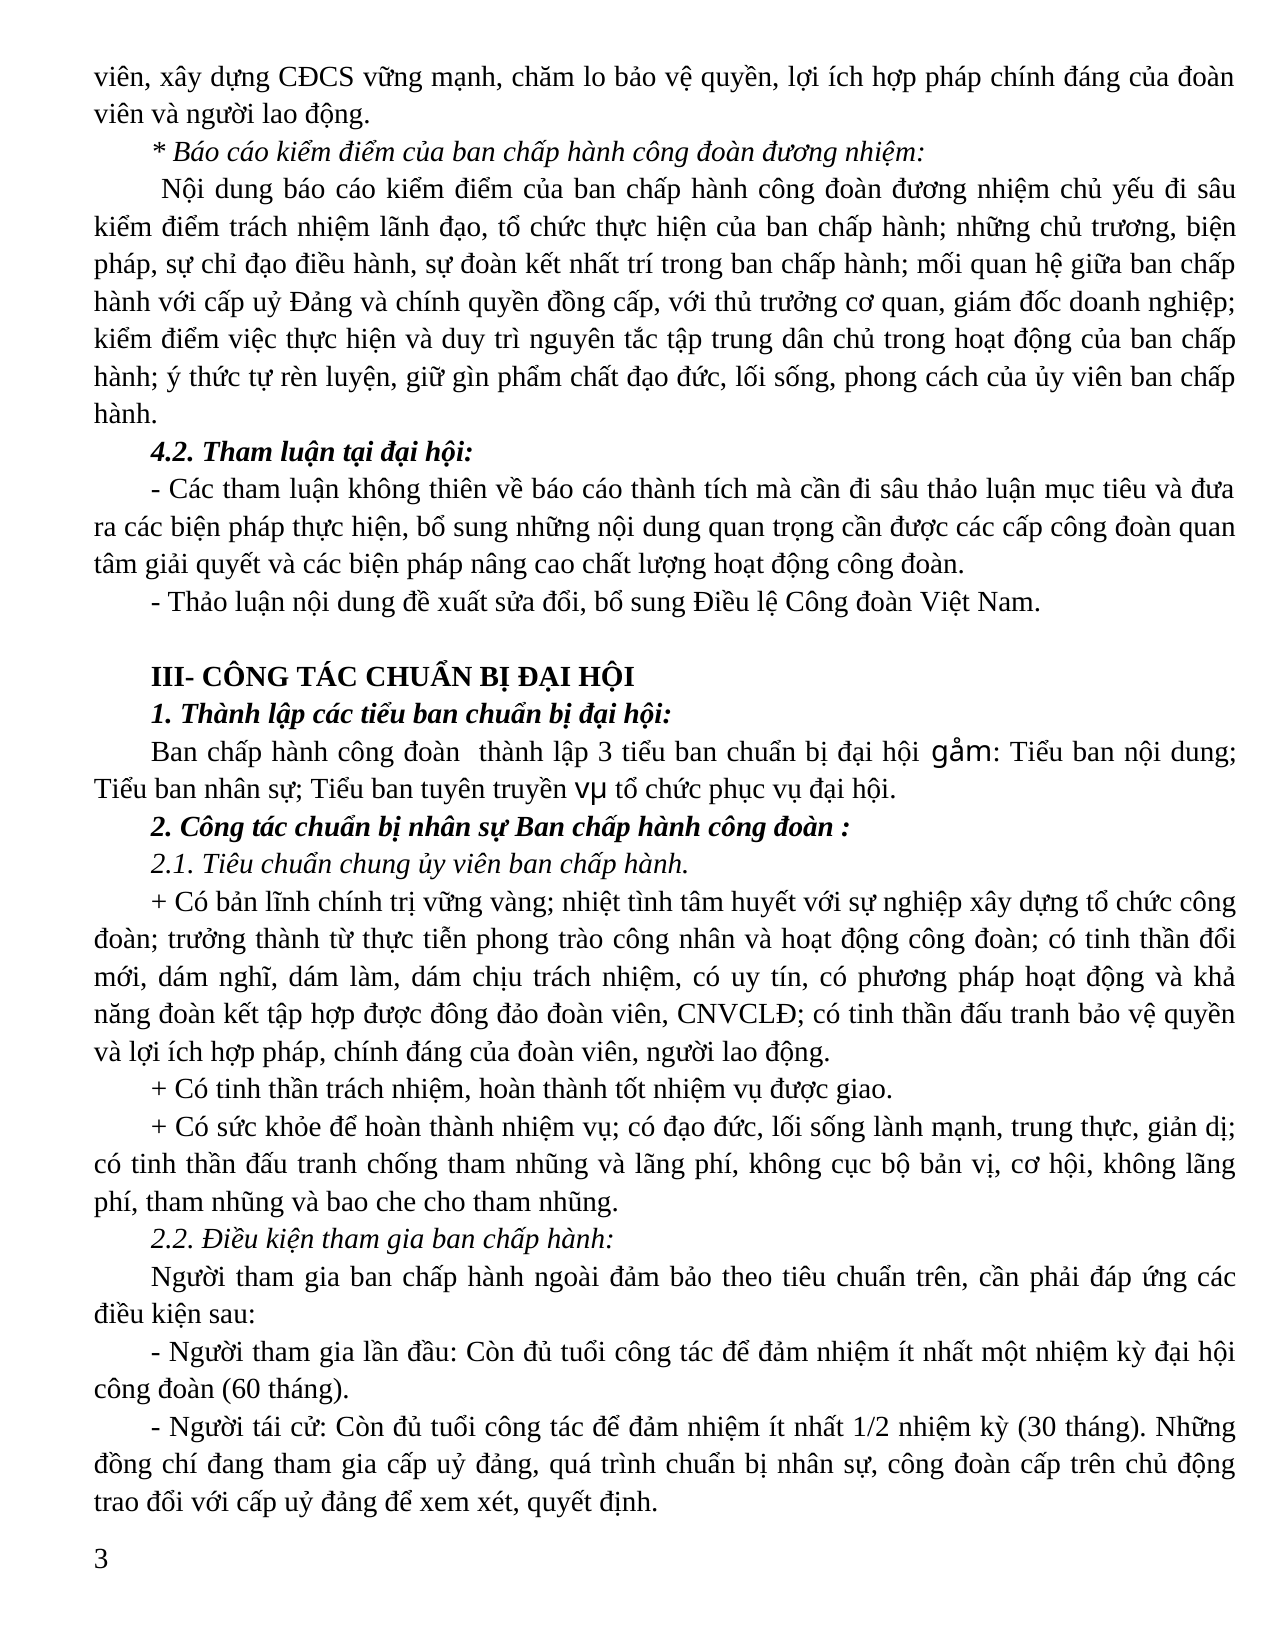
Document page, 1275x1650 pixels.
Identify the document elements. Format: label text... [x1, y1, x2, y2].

text - Thảo luận nội dung đề xuất sửa đổi, bổ sung Điều lệ Công đoàn Việt Nam. [94, 581, 1237, 619]
text 2.1. Tiêu chuẩn chung ủy viên ban chấp hành. [94, 844, 1237, 881]
text III- CÔNG TÁC CHUẨN BỊ ĐẠI HỘI [94, 656, 1237, 694]
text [94, 56, 1237, 131]
text - Người tái cử: Còn đủ tuổi công tác để đảm nhiệm ít nhất 1/2 nhiệm kỳ (30 tháng). Những đồng chí đang tham gia cấp uỷ đảng, quá trình chuẩn bị nhân sự, công đoàn cấp trên chủ động trao đổi với cấp uỷ đảng để xem xét, quyết định. [94, 1406, 1237, 1519]
text + Có bản lĩnh chính trị vững vàng; nhiệt tình tâm huyết với sự nghiệp xây dựng tổ chức công đoàn; trưởng thành từ thực tiễn phong trào công nhân và hoạt động công đoàn; có tinh thần đổi mới, dám nghĩ, dám làm, dám chịu trách nhiệm, có uy tín, có phương pháp hoạt động và khả năng đoàn kết tập hợp được đông đảo đoàn viên, CNVCLĐ; có tinh thần đấu tranh bảo vệ quyền và lợi ích hợp pháp, chính đáng của đoàn viên, người lao động. [94, 881, 1237, 1069]
text Người tham gia ban chấp hành ngoài đảm bảo theo tiêu chuẩn trên, cần phải đáp ứng các điều kiện sau: [94, 1256, 1237, 1331]
text * Báo cáo kiểm điểm của ban chấp hành công đoàn đương nhiệm: [94, 131, 1237, 169]
text 4.2. Tham luận tại đại hội: [94, 431, 1237, 469]
text 2. Công tác chuẩn bị nhân sự Ban chấp hành công đoàn : [94, 806, 1237, 844]
text - Các tham luận không thiên về báo cáo thành tích mà cần đi sâu thảo luận mục tiêu và đưa ra các biện pháp thực hiện, bổ sung những nội dung quan trọng cần được các cấp công đoàn quan tâm giải quyết và các biện pháp nâng cao chất lượng hoạt động công đoàn. [94, 469, 1237, 581]
text Ban chấp hành công đoàn thành lập 3 tiểu ban chuẩn bị đại hội gåm: Tiểu ban nội dung; Tiểu ban nhân sự; Tiểu ban tuyên truyền vµ tổ chức phục vụ đại hội. [94, 731, 1237, 806]
text 1. Thành lập các tiểu ban chuẩn bị đại hội: [94, 694, 1237, 731]
text Nội dung báo cáo kiểm điểm của ban chấp hành công đoàn đương nhiệm chủ yếu đi sâu kiểm điểm trách nhiệm lãnh đạo, tổ chức thực hiện của ban chấp hành; những chủ trương, biện pháp, sự chỉ đạo điều hành, sự đoàn kết nhất trí trong ban chấp hành; mối quan hệ giữa ban chấp hành với cấp uỷ Đảng và chính quyền đồng cấp, với thủ trưởng cơ quan, giám đốc doanh nghiệp; kiểm điểm việc thực hiện và duy trì nguyên tắc tập trung dân chủ trong hoạt động của ban chấp hành; ý thức tự rèn luyện, giữ gìn phẩm chất đạo đức, lối sống, phong cách của ủy viên ban chấp hành. [94, 169, 1237, 431]
text 2.2. Điều kiện tham gia ban chấp hành: [94, 1219, 1237, 1256]
text + Có tinh thần trách nhiệm, hoàn thành tốt nhiệm vụ được giao. [94, 1069, 1237, 1106]
text + Có sức khỏe để hoàn thành nhiệm vụ; có đạo đức, lối sống lành mạnh, trung thực, giản dị; có tinh thần đấu tranh chống tham nhũng và lãng phí, không cục bộ bản vị, cơ hội, không lãng phí, tham nhũng và bao che cho tham nhũng. [94, 1106, 1237, 1219]
text - Người tham gia lần đầu: Còn đủ tuổi công tác để đảm nhiệm ít nhất một nhiệm kỳ đại hội công đoàn (60 tháng). [94, 1331, 1237, 1406]
